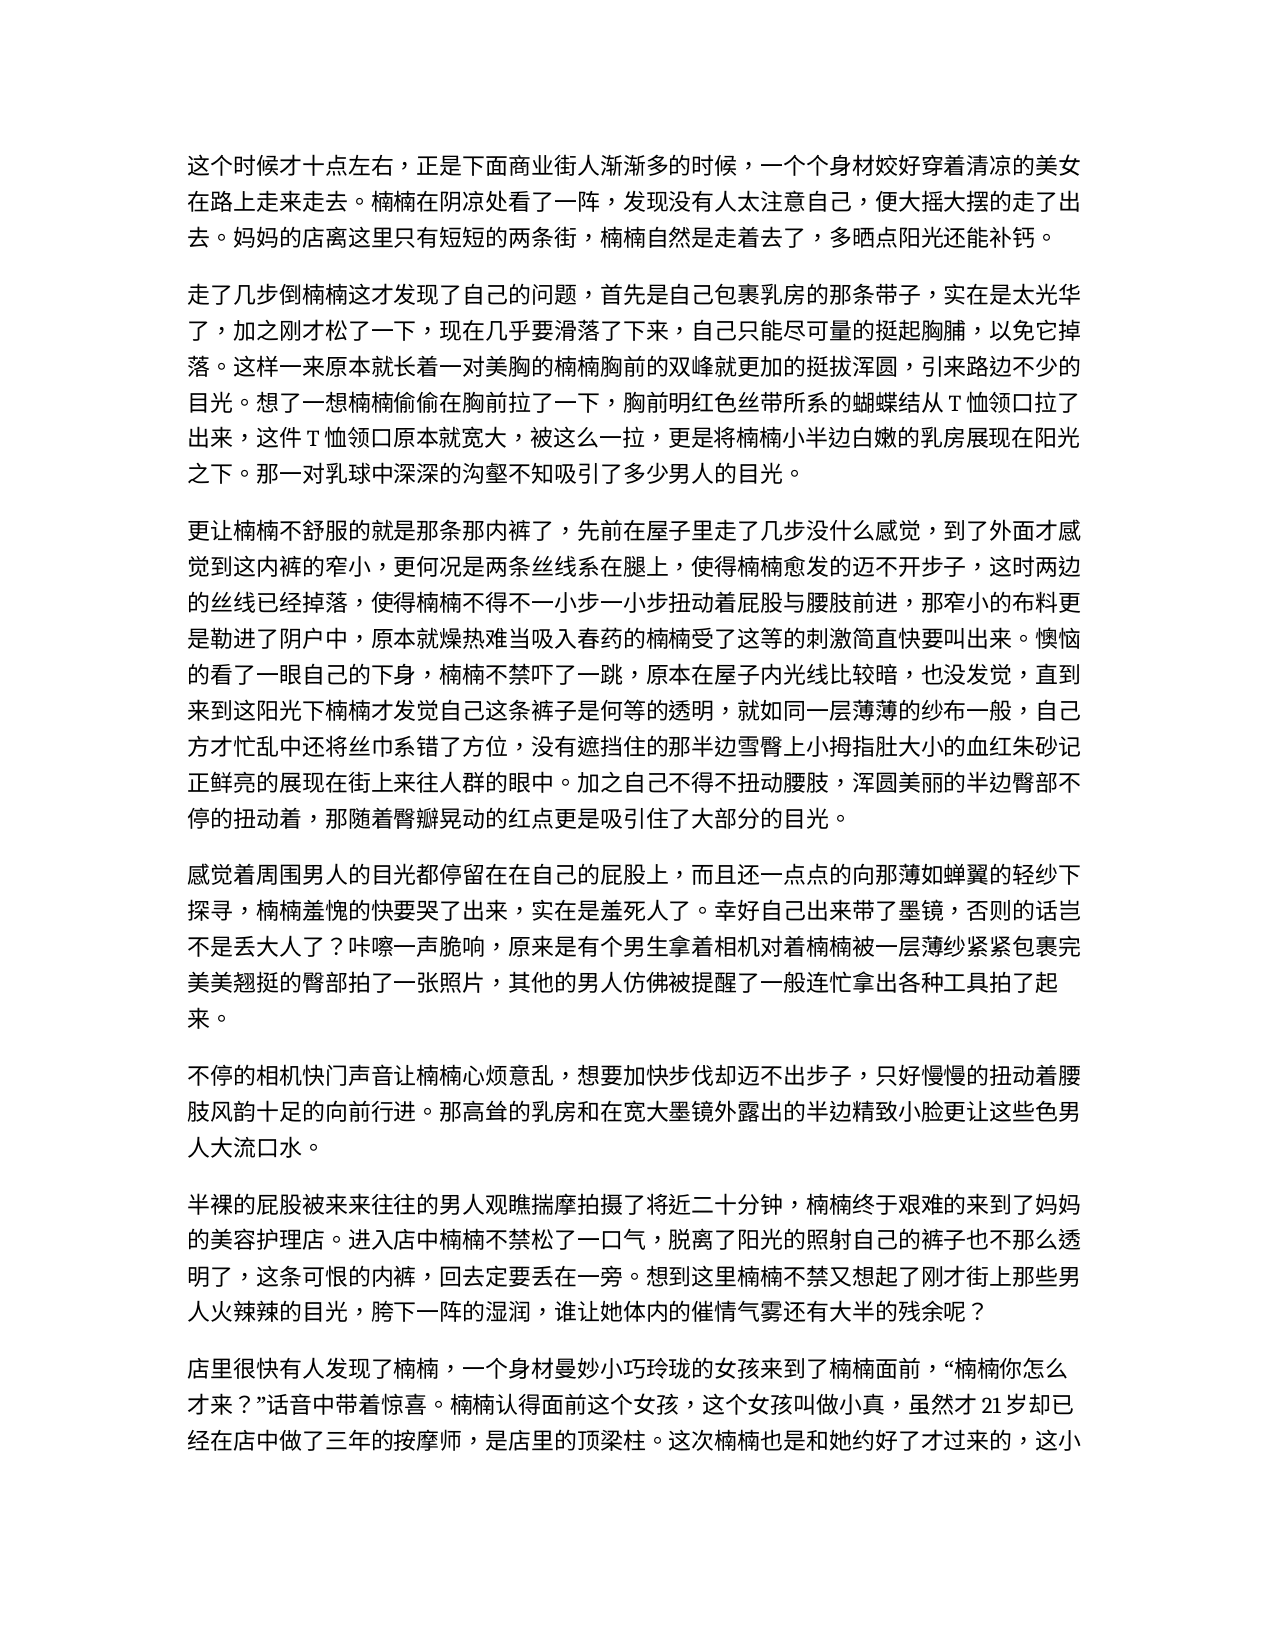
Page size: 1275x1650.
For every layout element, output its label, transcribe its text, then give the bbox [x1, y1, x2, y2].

text 走了几步倒楠楠这才发现了自己的问题，首先是自己包裹乳房的那条带子，实在是太光华了，加之刚才松了一下，现在几乎要滑落了下来，自己只能尽可量的挺起胸脯，以免它掉落。这样一来原本就长着一对美胸的楠楠胸前的双峰就更加的挺拔浑圆，引来路边不少的目光。想了一想楠楠偷偷在胸前拉了一下，胸前明红色丝带所系的蝴蝶结从T恤领口拉了出来，这件T恤领口原本就宽大，被这么一拉，更是将楠楠小半边白嫩的乳房展现在阳光之下。那一对乳球中深深的沟壑不知吸引了多少男人的目光。 [187, 279, 1087, 489]
text 更让楠楠不舒服的就是那条那内裤了，先前在屋子里走了几步没什么感觉，到了外面才感觉到这内裤的窄小，更何况是两条丝线系在腿上，使得楠楠愈发的迈不开步子，这时两边的丝线已经掉落，使得楠楠不得不一小步一小步扭动着屁股与腰肢前进，那窄小的布料更是勒进了阴户中，原本就燥热难当吸入春药的楠楠受了这等的刺激简直快要叫出来。懊恼的看了一眼自己的下身，楠楠不禁吓了一跳，原本在屋子内光线比较暗，也没发觉，直到来到这阳光下楠楠才发觉自己这条裤子是何等的透明，就如同一层薄薄的纱布一般，自己方才忙乱中还将丝巾系错了方位，没有遮挡住的那半边雪臀上小拇指肚大小的血红朱砂记正鲜亮的展现在街上来往人群的眼中。加之自己不得不扭动腰肢，浑圆美丽的半边臀部不停的扭动着，那随着臀瓣晃动的红点更是吸引住了大部分的目光。 [187, 515, 1087, 834]
text 不停的相机快门声音让楠楠心烦意乱，想要加快步伐却迈不出步子，只好慢慢的扭动着腰肢风韵十足的向前行进。那高耸的乳房和在宽大墨镜外露出的半边精致小脸更让这些色男人大流口水。 [187, 1060, 1087, 1163]
text 这个时候才十点左右，正是下面商业街人渐渐多的时候，一个个身材姣好穿着清凉的美女在路上走来走去。楠楠在阴凉处看了一阵，发现没有人太注意自己，便大摇大摆的走了出去。妈妈的店离这里只有短短的两条街，楠楠自然是走着去了，多晒点阳光还能补钙。 [187, 150, 1087, 253]
text 半裸的屁股被来来往往的男人观瞧揣摩拍摄了将近二十分钟，楠楠终于艰难的来到了妈妈的美容护理店。进入店中楠楠不禁松了一口气，脱离了阳光的照射自己的裤子也不那么透明了，这条可恨的内裤，回去定要丢在一旁。想到这里楠楠不禁又想起了刚才街上那些男人火辣辣的目光，胯下一阵的湿润，谁让她体内的催情气雾还有大半的残余呢？ [187, 1188, 1087, 1328]
text 感觉着周围男人的目光都停留在在自己的屁股上，而且还一点点的向那薄如蝉翼的轻纱下探寻，楠楠羞愧的快要哭了出来，实在是羞死人了。幸好自己出来带了墨镜，否则的话岂不是丢大人了？咔嚓一声脆响，原来是有个男生拿着相机对着楠楠被一层薄纱紧紧包裹完美美翘挺的臀部拍了一张照片，其他的男人仿佛被提醒了一般连忙拿出各种工具拍了起来。 [187, 859, 1087, 1034]
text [187, 1353, 1087, 1456]
